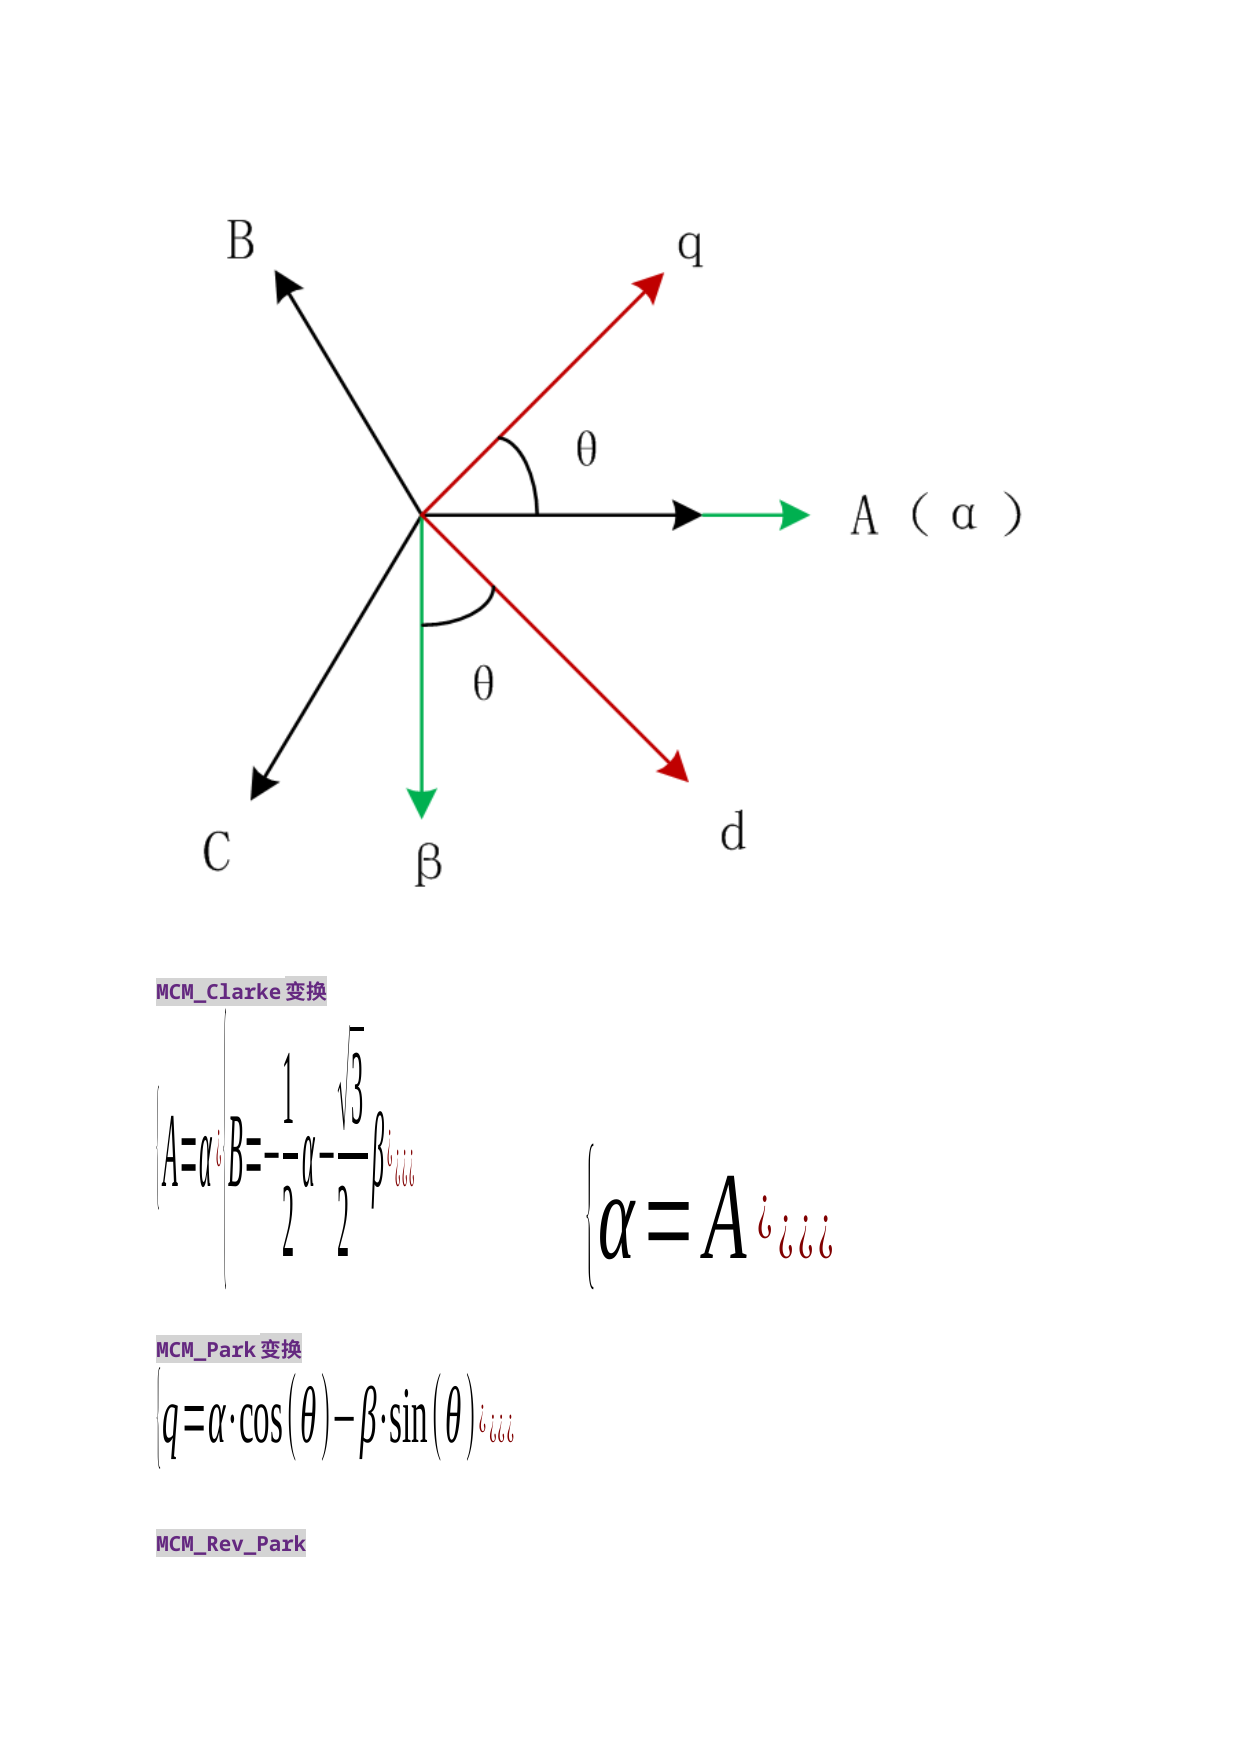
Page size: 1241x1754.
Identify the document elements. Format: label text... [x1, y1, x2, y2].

picture [112, 162, 1053, 968]
text MCM_Park变换 [112, 1332, 1128, 1364]
text MCM_Rev_Park [112, 1527, 1128, 1559]
text MCM_Clarke变换 [112, 974, 1128, 1007]
